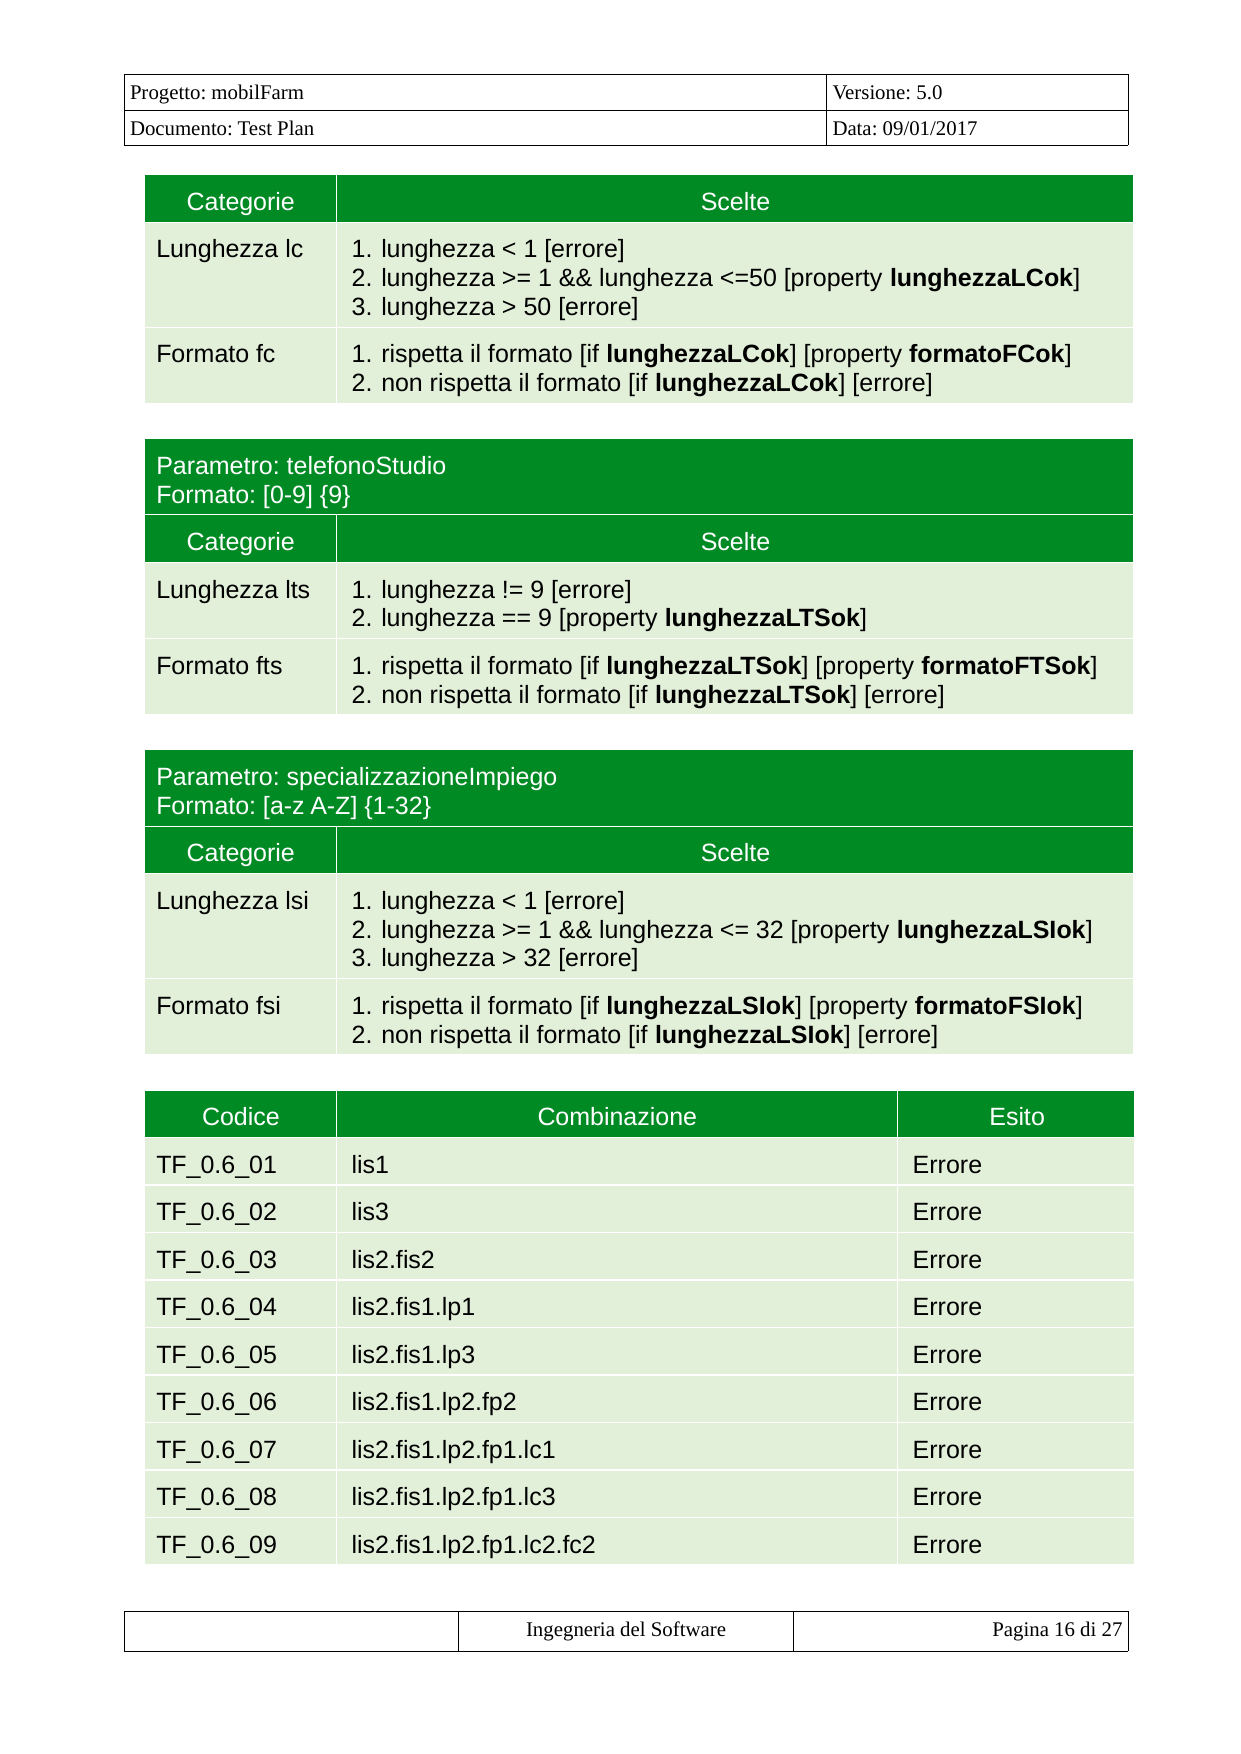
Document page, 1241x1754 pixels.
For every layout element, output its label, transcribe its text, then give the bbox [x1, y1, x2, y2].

table_cell TF_0.6_04 [145, 1281, 336, 1327]
table_cell rispetta il formato [if lunghezzaLSIok] [property formatoFSIok] non rispetta il formato [if lunghezzaLSIok] [errore] [337, 979, 1133, 1054]
table_header Codice [145, 1091, 336, 1137]
table_cell Errore [898, 1233, 1134, 1279]
table_cell lis3 [337, 1186, 897, 1232]
table_cell TF_0.6_06 [145, 1376, 336, 1422]
table_cell lis2.fis1.lp2.fp2 [337, 1376, 897, 1422]
table_header Esito [898, 1091, 1134, 1137]
table_cell Categorie [145, 175, 336, 222]
table_cell TF_0.6_01 [145, 1138, 336, 1184]
table_cell Lunghezza lts [145, 563, 336, 638]
table_cell rispetta il formato [if lunghezzaLTSok] [property formatoFTSok] non rispetta il formato [if lunghezzaLTSok] [errore] [337, 639, 1133, 714]
table_cell Lunghezza lc [145, 223, 336, 327]
table_cell Categorie [145, 515, 336, 562]
table_cell lis2.fis1.lp2.fp1.lc3 [337, 1471, 897, 1517]
table_cell TF_0.6_09 [145, 1518, 336, 1564]
table_cell Formato fts [145, 639, 336, 714]
table_cell Scelte [337, 515, 1133, 562]
table_cell Errore [898, 1518, 1134, 1564]
table_cell lis2.fis1.lp2.fp1.lc2.fc2 [337, 1518, 897, 1564]
table_cell lis2.fis2 [337, 1233, 897, 1279]
table_cell TF_0.6_03 [145, 1233, 336, 1279]
table_cell rispetta il formato [if lunghezzaLCok] [property formatoFCok] non rispetta il formato [if lunghezzaLCok] [errore] [337, 328, 1133, 403]
table_cell Formato fsi [145, 979, 336, 1054]
table_cell TF_0.6_05 [145, 1328, 336, 1374]
table_cell lis2.fis1.lp3 [337, 1328, 897, 1374]
table_cell Scelte [337, 175, 1133, 222]
table_cell lis1 [337, 1138, 897, 1184]
table_cell TF_0.6_08 [145, 1471, 336, 1517]
table_cell TF_0.6_02 [145, 1186, 336, 1232]
table_cell Errore [898, 1138, 1134, 1184]
table_cell Scelte [337, 827, 1133, 873]
table_cell Errore [898, 1376, 1134, 1422]
table_cell lunghezza < 1 [errore] lunghezza >= 1 && lunghezza <=50 [property lunghezzaLCok] lunghezza > 50 [errore] [337, 223, 1133, 327]
table_cell lis2.fis1.lp1 [337, 1281, 897, 1327]
table_cell Categorie [145, 827, 336, 873]
table_cell Errore [898, 1328, 1134, 1374]
table_cell lunghezza != 9 [errore] lunghezza == 9 [property lunghezzaLTSok] [337, 563, 1133, 638]
table_cell Errore [898, 1423, 1134, 1469]
table_cell Errore [898, 1281, 1134, 1327]
table_header Parametro: telefonoStudio Formato: [0-9] {9} [145, 439, 1133, 514]
table_cell lis2.fis1.lp2.fp1.lc1 [337, 1423, 897, 1469]
table_header Combinazione [337, 1091, 897, 1137]
table_cell Errore [898, 1186, 1134, 1232]
table_cell Errore [898, 1471, 1134, 1517]
table_cell lunghezza < 1 [errore] lunghezza >= 1 && lunghezza <= 32 [property lunghezzaLSIok] lunghezza > 32 [errore] [337, 874, 1133, 978]
table_cell Lunghezza lsi [145, 874, 336, 978]
table_header Parametro: specializzazioneImpiego Formato: [a-z A-Z] {1-32} [145, 750, 1133, 826]
table_cell TF_0.6_07 [145, 1423, 336, 1469]
table_cell Formato fc [145, 328, 336, 403]
